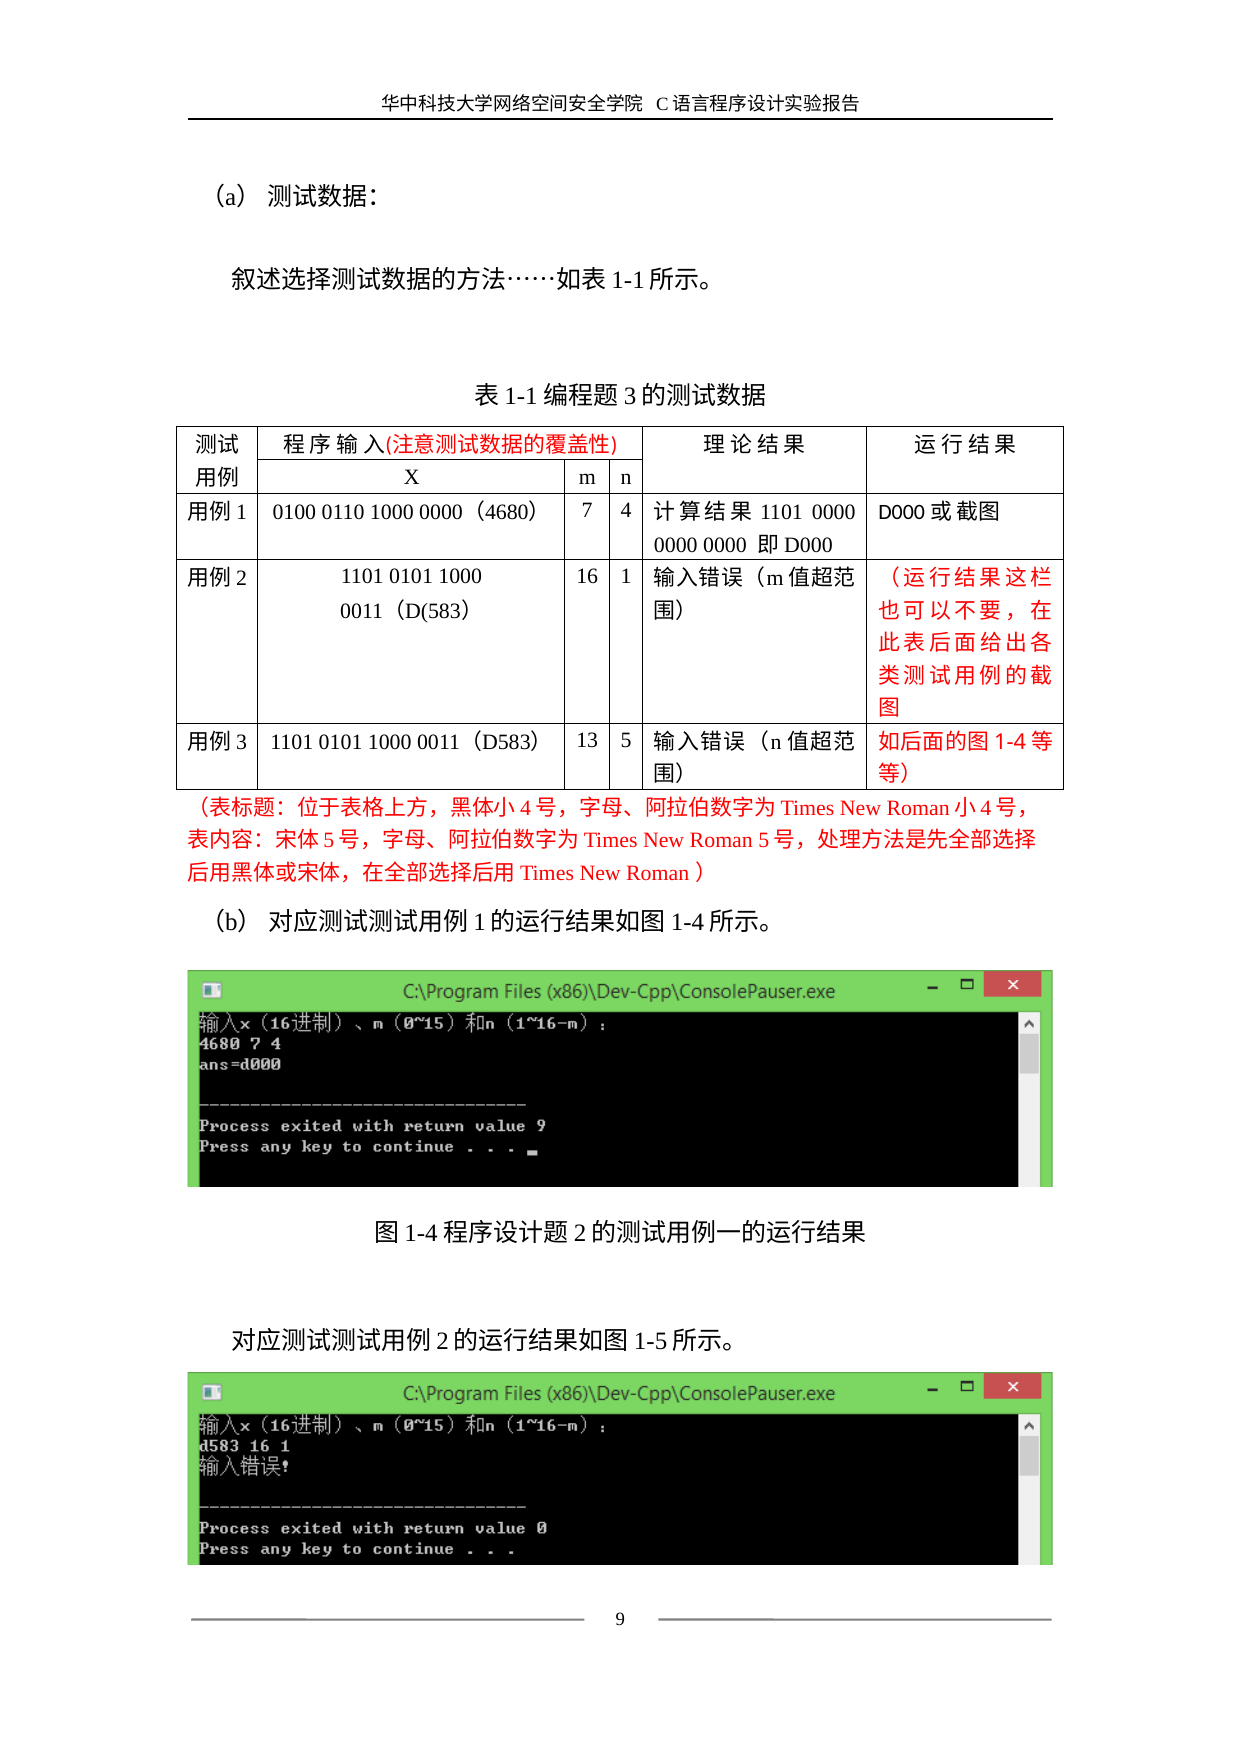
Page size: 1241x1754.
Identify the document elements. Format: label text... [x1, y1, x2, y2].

picture [187, 970, 1053, 1187]
text （表标题：位于表格上方，黑体小4号，字母、阿拉伯数字为Times New Roman小4号，表内容：宋体5号，字母、阿拉伯数字为Times New Roman 5号，处理方法是先全部选择后用黑体或宋体，在全部选择后用Times New Roman ） [187, 790, 1053, 887]
table_header 运 行 结 果 [867, 427, 1063, 493]
table_cell n [610, 460, 642, 493]
text 叙述选择测试数据的方法……如表1-1所示。 [187, 245, 1053, 310]
table_cell （运行结果这栏也可以不要，在此表后面给出各类测试用例的截图 [867, 560, 1063, 722]
table_cell m [565, 460, 609, 493]
table_header 程 序 输 入(注意测试数据的覆盖性) [258, 427, 642, 459]
table_cell 7 [565, 494, 609, 559]
table_cell 输入错误（m值超范围） [643, 560, 866, 722]
text 表1-1 编程题3的测试数据 [187, 361, 1053, 426]
table_cell 输入错误（n值超范围） [643, 724, 866, 788]
text 对应测试测试用例2的运行结果如图1-5所示。 [187, 1320, 1053, 1372]
text （a） 测试数据： [187, 162, 1053, 227]
table_cell 1101 0101 1000 0011（D583） [258, 724, 564, 788]
table_cell 用例1 [177, 494, 257, 559]
table_header 理 论 结 果 [643, 427, 866, 493]
table_cell 计算结果1101 0000 0000 0000 即D000 [643, 494, 866, 559]
table_cell 4 [610, 494, 642, 559]
table_cell 1101 0101 1000 0011（D(583） [258, 560, 564, 722]
table_cell 16 [565, 560, 609, 722]
text （b） 对应测试测试用例1的运行结果如图1-4所示。 [187, 887, 1053, 952]
picture [187, 1372, 1053, 1565]
table_cell D000 或 截图 [867, 494, 1063, 559]
table_cell X [258, 460, 564, 493]
table_cell 用例2 [177, 560, 257, 722]
table_cell 如后面的图1-4等等） [867, 724, 1063, 788]
table_cell 0100 0110 1000 0000（4680） [258, 494, 564, 559]
table_cell 1 [610, 560, 642, 722]
table_cell 用例3 [177, 724, 257, 788]
table_header 测试 用例 [177, 427, 257, 493]
table_cell 5 [610, 724, 642, 788]
table_cell 13 [565, 724, 609, 788]
text 图1-4 程序设计题2的测试用例一的运行结果 [187, 1198, 1053, 1263]
